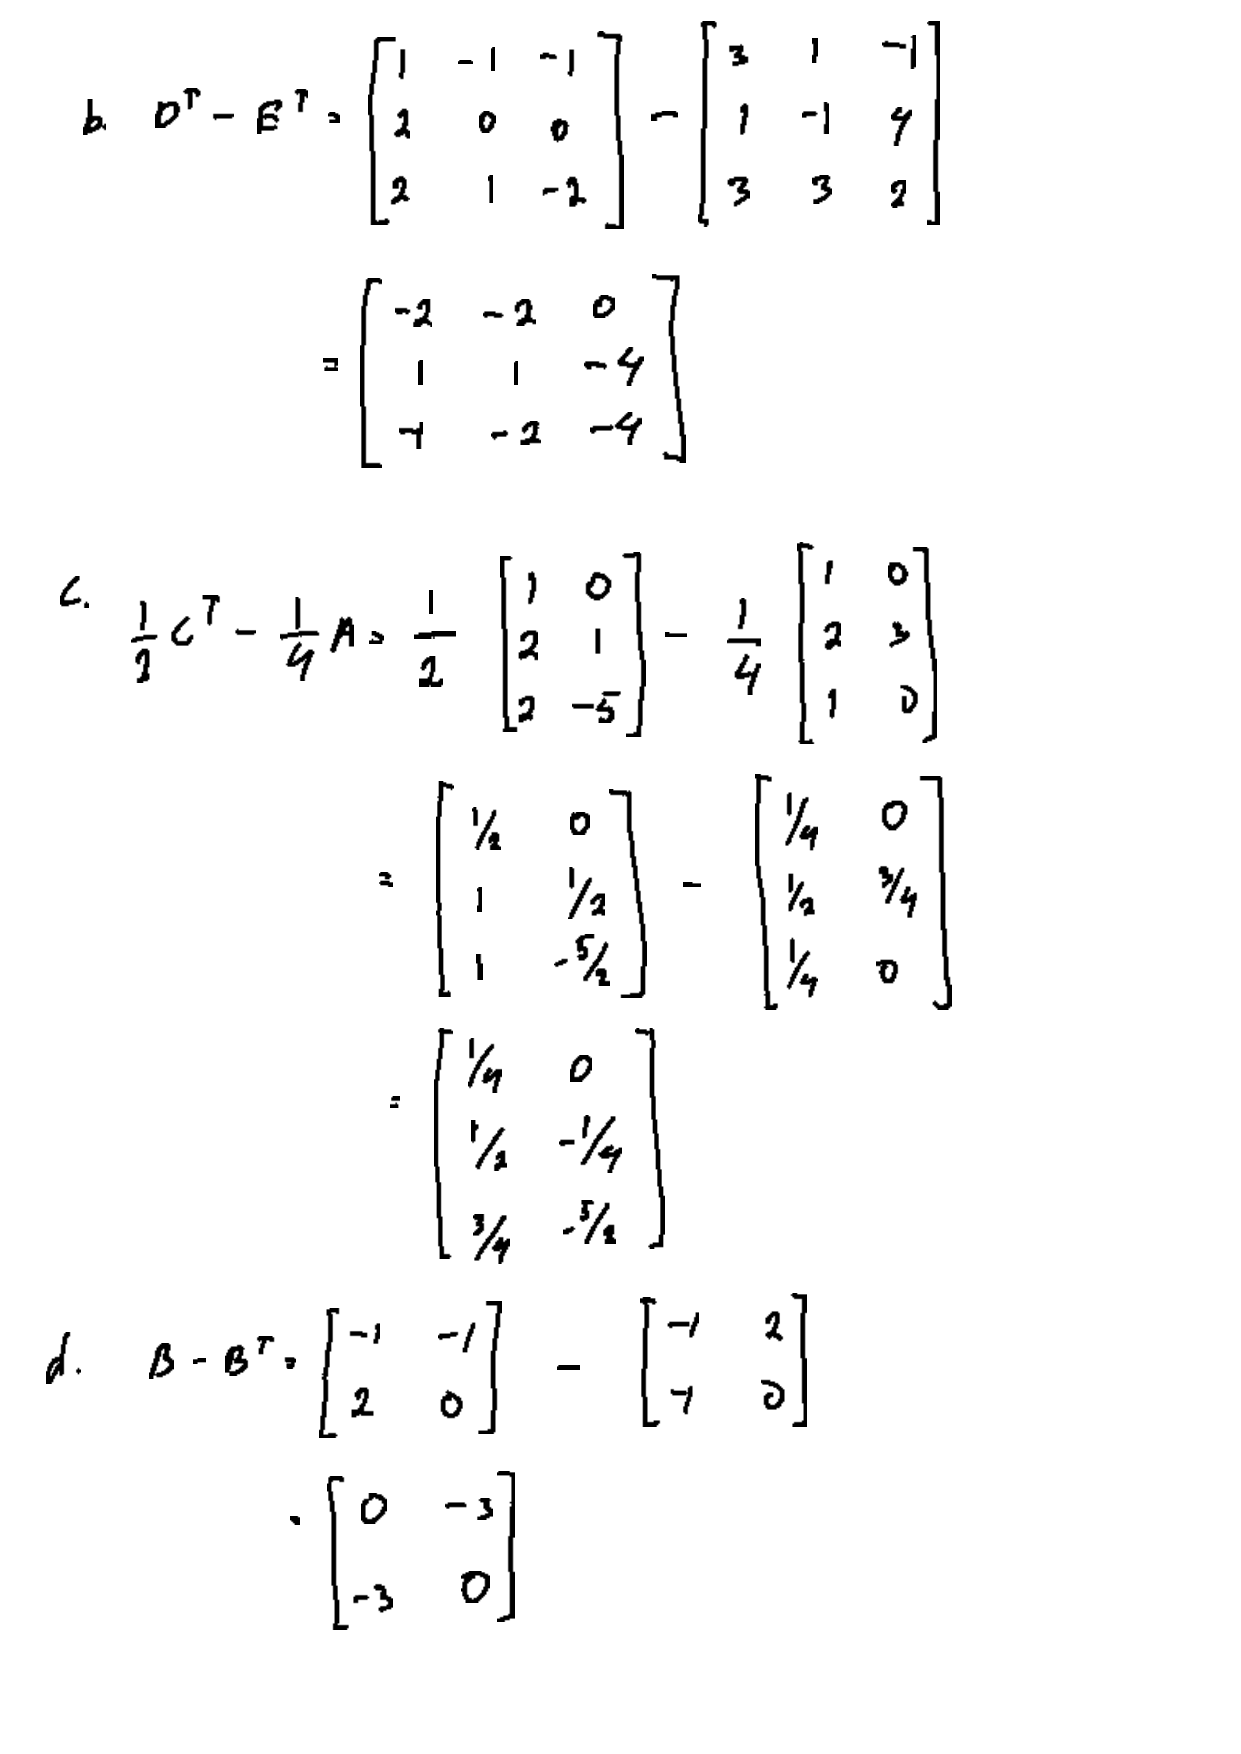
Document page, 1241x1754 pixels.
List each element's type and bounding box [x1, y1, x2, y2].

picture [434, 1028, 453, 1259]
picture [390, 1096, 400, 1108]
picture [491, 421, 541, 445]
picture [876, 776, 952, 1010]
picture [698, 21, 750, 227]
picture [891, 180, 906, 208]
picture [429, 590, 433, 614]
picture [418, 360, 423, 385]
picture [461, 1571, 490, 1603]
picture [379, 872, 393, 887]
picture [468, 1038, 502, 1093]
picture [257, 89, 308, 134]
picture [319, 1308, 380, 1438]
picture [635, 1028, 665, 1249]
picture [155, 88, 234, 128]
picture [812, 38, 818, 63]
picture [891, 107, 912, 146]
picture [559, 1115, 622, 1173]
picture [640, 1297, 699, 1427]
picture [473, 1214, 510, 1264]
picture [479, 111, 496, 133]
picture [395, 299, 432, 327]
picture [590, 412, 642, 445]
picture [46, 1332, 81, 1384]
picture [483, 299, 536, 326]
picture [225, 1336, 296, 1376]
picture [593, 295, 615, 318]
picture [491, 47, 495, 71]
picture [290, 1516, 300, 1525]
picture [888, 547, 937, 743]
picture [584, 347, 644, 386]
picture [60, 576, 89, 608]
picture [563, 1200, 616, 1244]
picture [500, 556, 538, 732]
picture [458, 60, 473, 64]
picture [812, 175, 832, 204]
picture [328, 112, 340, 123]
picture [568, 867, 605, 919]
picture [802, 102, 829, 134]
picture [488, 175, 493, 203]
picture [572, 552, 646, 737]
picture [514, 361, 518, 385]
picture [727, 598, 761, 695]
picture [360, 278, 382, 468]
picture [193, 1358, 206, 1364]
picture [368, 37, 410, 225]
picture [570, 1055, 592, 1082]
picture [323, 358, 338, 371]
picture [471, 1120, 507, 1171]
picture [882, 35, 916, 69]
picture [399, 422, 423, 449]
picture [83, 99, 106, 135]
picture [554, 789, 647, 998]
picture [131, 595, 256, 683]
picture [419, 656, 443, 687]
picture [369, 631, 384, 644]
picture [327, 1476, 393, 1630]
picture [651, 111, 678, 121]
picture [755, 774, 818, 1010]
picture [477, 887, 482, 912]
picture [445, 1498, 493, 1520]
picture [149, 1343, 174, 1379]
picture [927, 21, 940, 225]
picture [540, 31, 624, 229]
picture [438, 1301, 502, 1434]
picture [436, 781, 454, 997]
picture [797, 542, 841, 744]
picture [557, 1365, 580, 1370]
picture [652, 274, 686, 463]
picture [280, 597, 354, 681]
picture [683, 882, 701, 887]
picture [472, 807, 501, 850]
picture [414, 631, 456, 639]
picture [497, 1471, 515, 1622]
picture [476, 954, 483, 980]
picture [570, 812, 590, 835]
picture [665, 632, 687, 637]
picture [761, 1293, 807, 1427]
